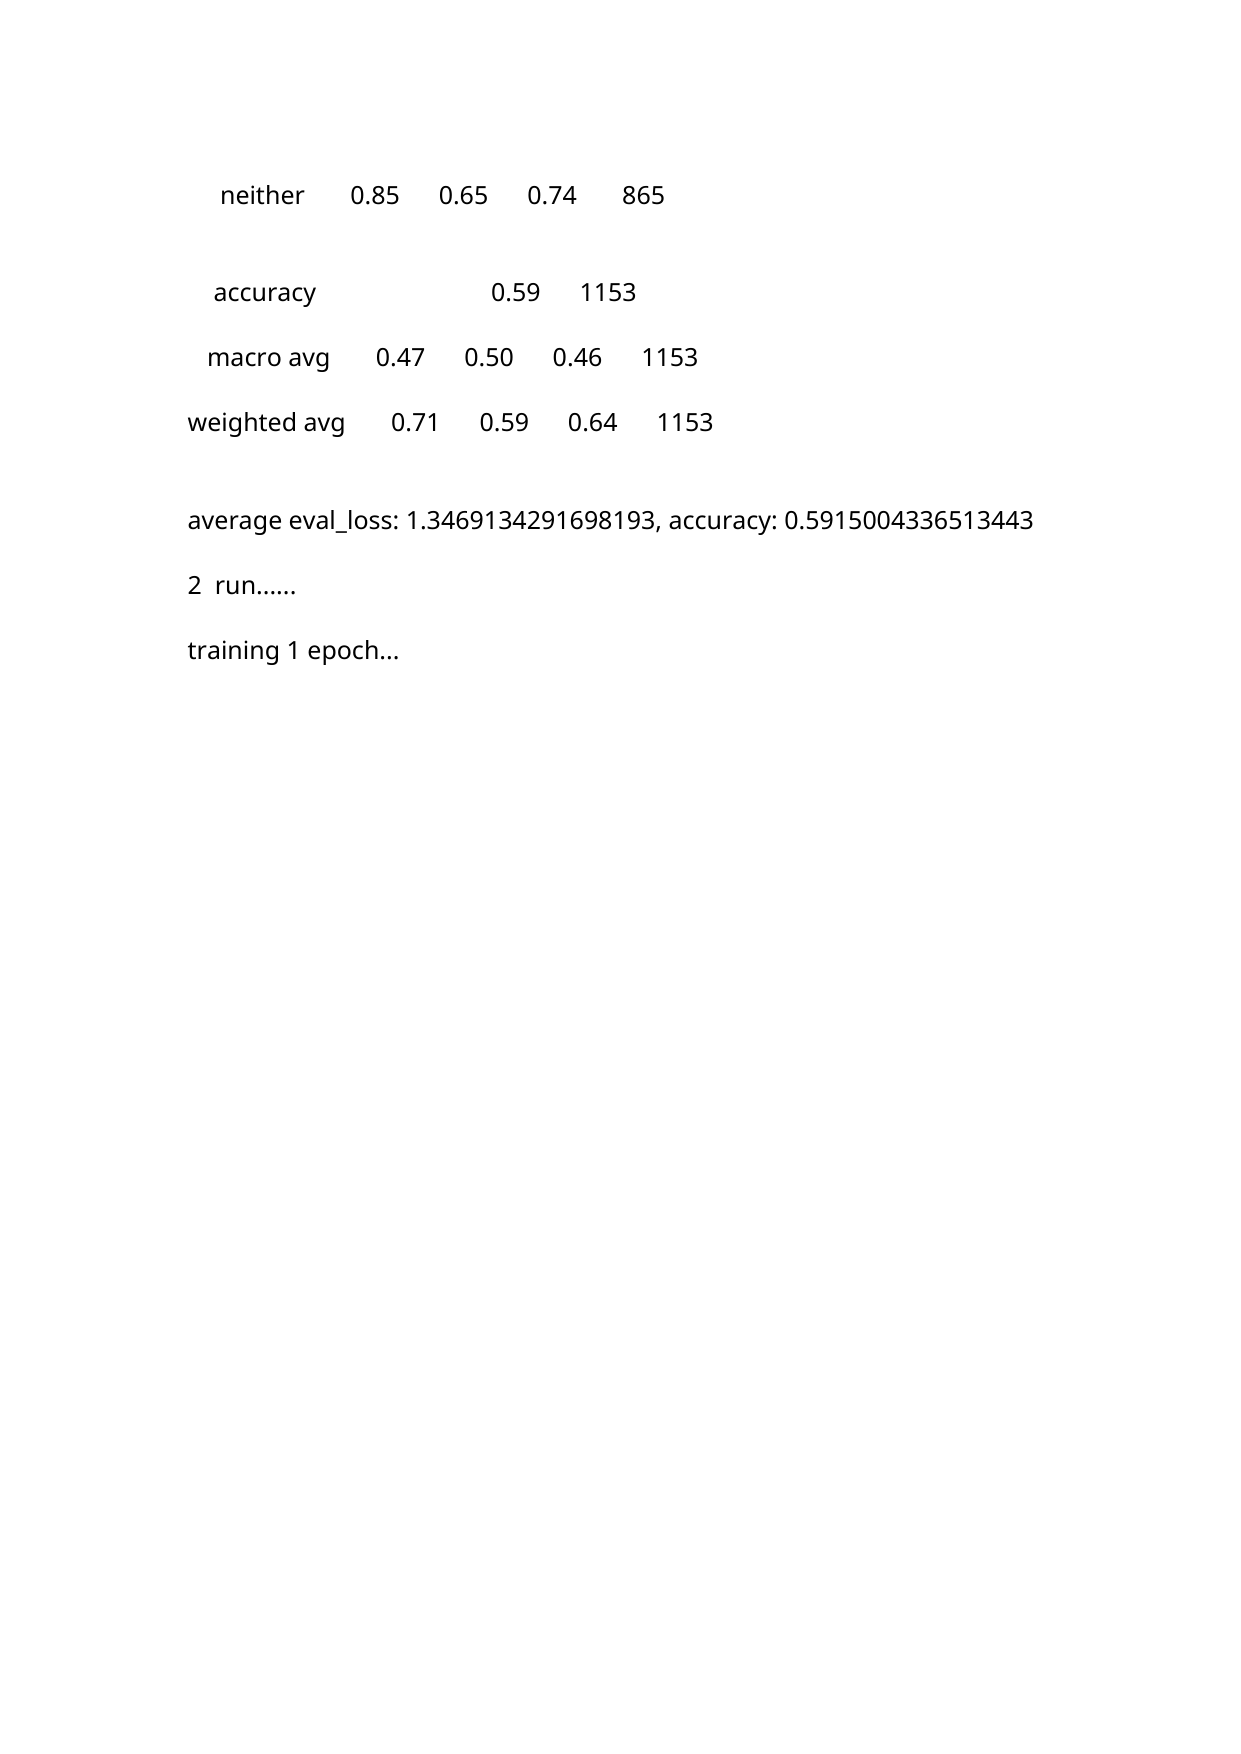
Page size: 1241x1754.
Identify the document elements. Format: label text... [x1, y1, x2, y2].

text average eval_loss: 1.3469134291698193, accuracy: 0.5915004336513443 [187, 487, 1053, 552]
text accuracy 0.59 1153 [187, 259, 1053, 324]
text neither 0.85 0.65 0.74 865 [187, 162, 1053, 227]
text macro avg 0.47 0.50 0.46 1153 [187, 324, 1053, 389]
text training 1 epoch... [187, 617, 1053, 682]
text 2 run...... [187, 552, 1053, 617]
text weighted avg 0.71 0.59 0.64 1153 [187, 389, 1053, 454]
